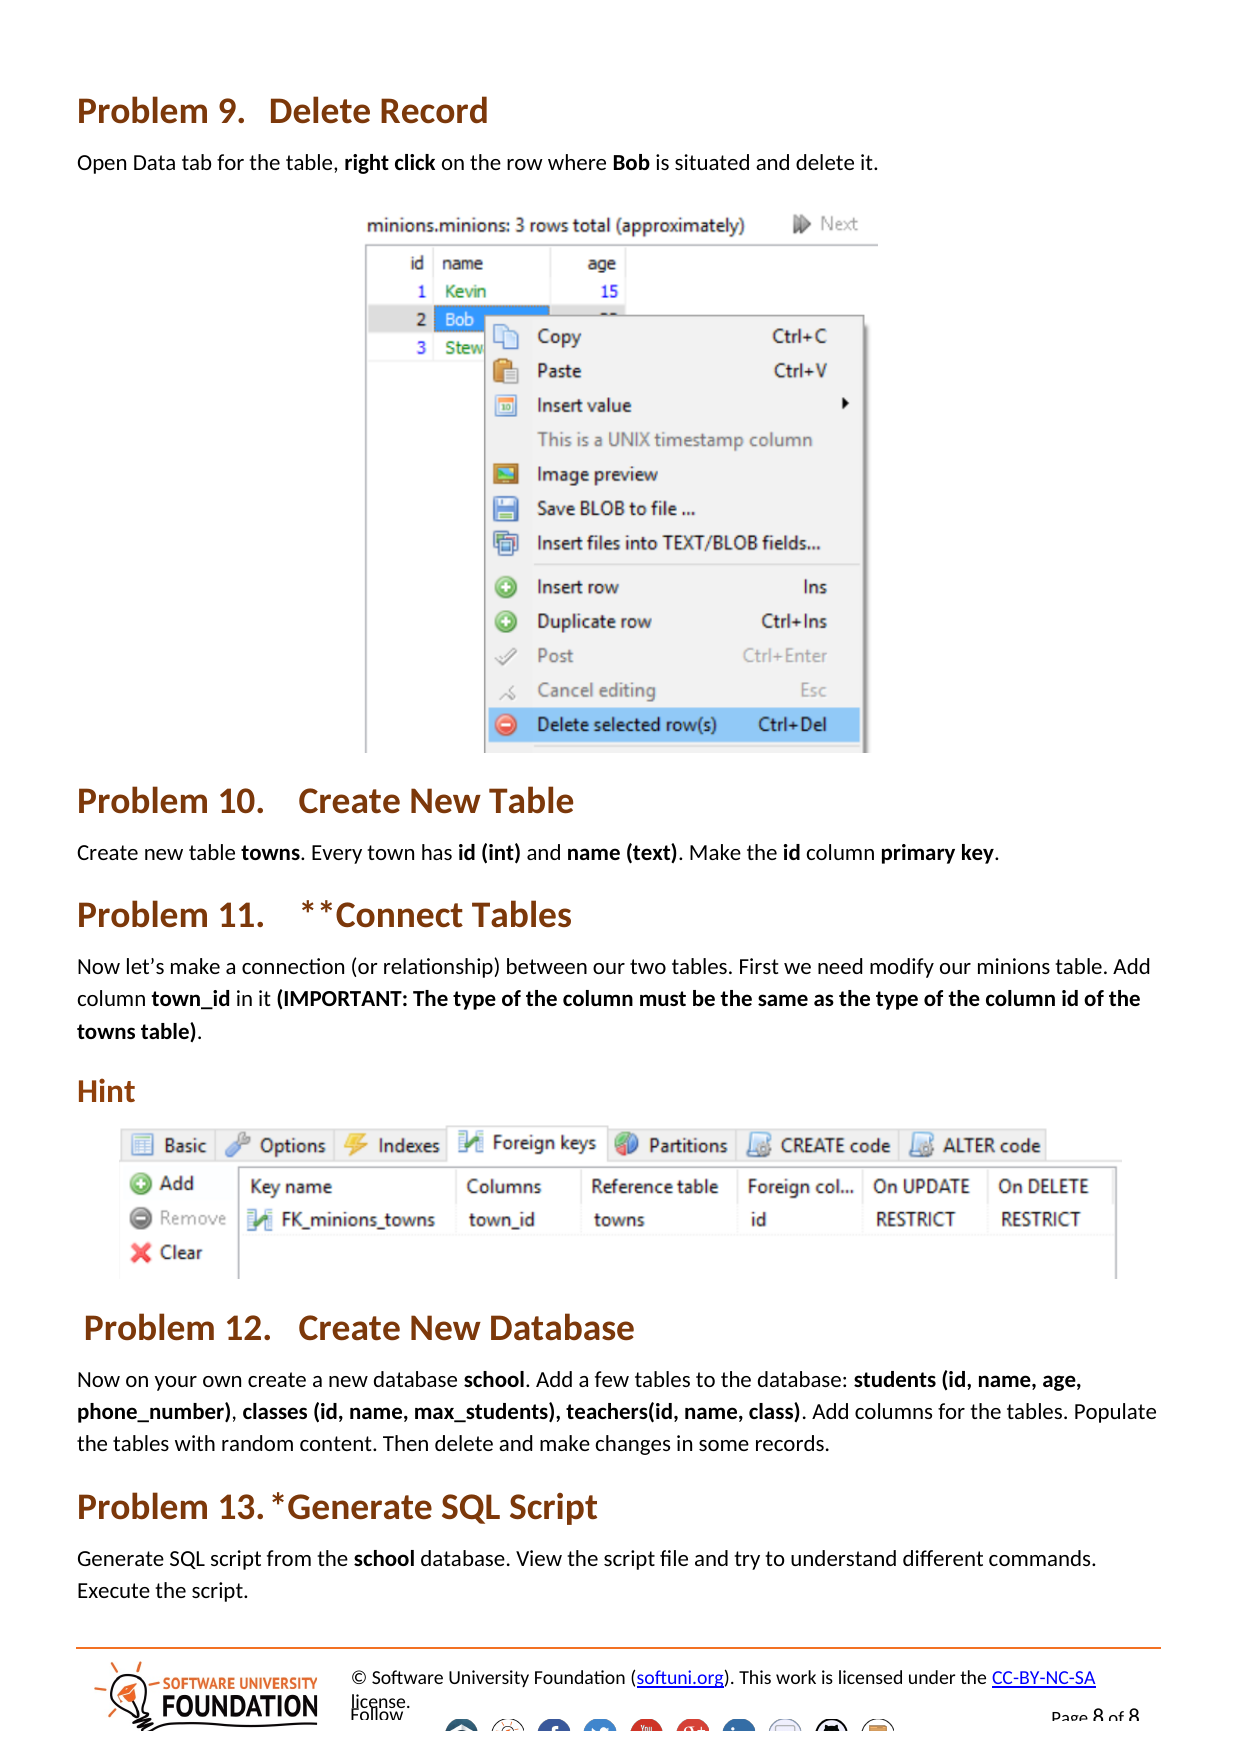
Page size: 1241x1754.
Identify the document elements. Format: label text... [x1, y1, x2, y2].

picture [630, 1719, 663, 1731]
picture [362, 201, 878, 753]
picture [537, 1719, 571, 1731]
picture [676, 1719, 709, 1731]
subtitle Hint [77, 1070, 1163, 1111]
picture [722, 1719, 756, 1731]
picture [93, 1661, 318, 1731]
text Now on your own create a new database school. Add a few tables to the database: students (id, name, age, phone_number), classes (id, name, max_students), teachers(id, name, class). Add columns for the tables. Populate the tables with random content. Then delete and make changes in some records. [77, 1365, 1163, 1458]
picture [119, 1124, 1122, 1279]
picture [861, 1719, 894, 1731]
text Create new table towns. Every town has id (int) and name (text). Make the id column primary key. [77, 838, 1163, 866]
text Now let’s make a connection (or relationship) between our two tables. First we need modify our minions table. Add column town_id in it (IMPORTANT: The type of the column must be the same as the type of the column id of the towns table). [77, 952, 1163, 1045]
picture [445, 1719, 478, 1731]
text Generate SQL script from the school database. View the script file and try to understand different commands. Execute the script. [77, 1544, 1163, 1604]
subtitle Create New Database [84, 1304, 1163, 1350]
subtitle Create New Table [77, 777, 1163, 823]
picture [815, 1719, 848, 1731]
subtitle Delete Record [77, 87, 1163, 133]
picture [491, 1719, 524, 1731]
picture [768, 1719, 802, 1731]
text Open Data tab for the table, right click on the row where Bob is situated and delete it. [77, 148, 1163, 176]
subtitle *Generate SQL Script [77, 1483, 1163, 1528]
picture [583, 1719, 617, 1731]
subtitle **Connect Tables [77, 891, 1163, 937]
